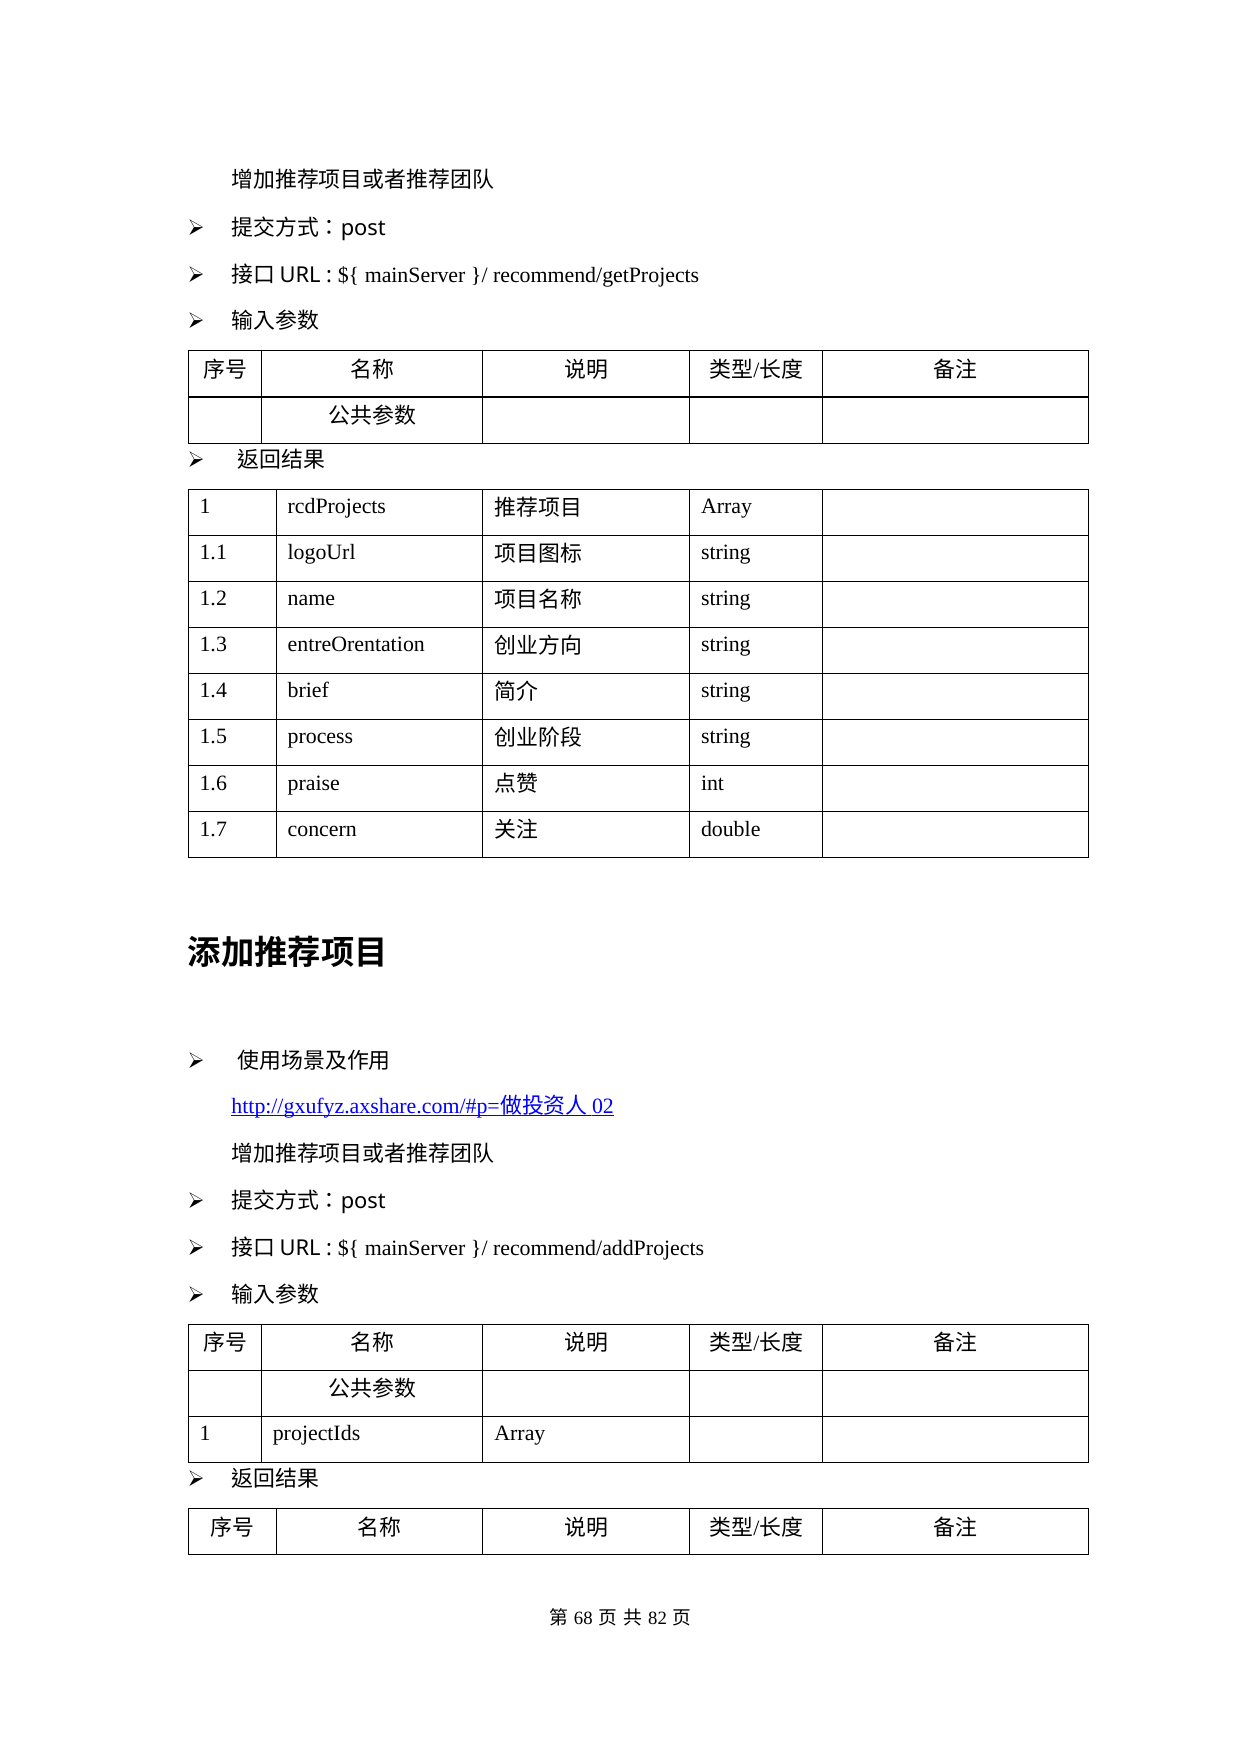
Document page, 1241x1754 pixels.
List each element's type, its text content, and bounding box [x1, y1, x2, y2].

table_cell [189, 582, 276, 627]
list 接口URL : ${ mainServer }/ recommend/addProjects [187, 1231, 1053, 1263]
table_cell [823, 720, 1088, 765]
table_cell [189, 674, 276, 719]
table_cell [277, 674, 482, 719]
text 增加推荐项目或者推荐团队 [187, 162, 1053, 194]
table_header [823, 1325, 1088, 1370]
list 输入参数 [187, 305, 1053, 338]
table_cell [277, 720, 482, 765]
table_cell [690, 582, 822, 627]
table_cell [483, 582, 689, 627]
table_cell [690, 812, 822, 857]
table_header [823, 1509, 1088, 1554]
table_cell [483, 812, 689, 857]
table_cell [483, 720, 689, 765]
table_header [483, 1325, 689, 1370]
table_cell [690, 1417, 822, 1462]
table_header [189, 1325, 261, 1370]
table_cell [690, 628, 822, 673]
list 提交方式：post [187, 1184, 1053, 1216]
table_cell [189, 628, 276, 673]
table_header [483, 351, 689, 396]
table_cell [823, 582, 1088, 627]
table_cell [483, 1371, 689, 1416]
list 返回结果 [187, 1463, 1053, 1495]
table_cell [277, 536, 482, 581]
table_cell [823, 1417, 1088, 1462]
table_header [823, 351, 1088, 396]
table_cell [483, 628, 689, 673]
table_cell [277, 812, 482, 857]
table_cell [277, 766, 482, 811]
list 使用场景及作用 [187, 1045, 1053, 1077]
text 增加推荐项目或者推荐团队 [187, 1135, 1053, 1168]
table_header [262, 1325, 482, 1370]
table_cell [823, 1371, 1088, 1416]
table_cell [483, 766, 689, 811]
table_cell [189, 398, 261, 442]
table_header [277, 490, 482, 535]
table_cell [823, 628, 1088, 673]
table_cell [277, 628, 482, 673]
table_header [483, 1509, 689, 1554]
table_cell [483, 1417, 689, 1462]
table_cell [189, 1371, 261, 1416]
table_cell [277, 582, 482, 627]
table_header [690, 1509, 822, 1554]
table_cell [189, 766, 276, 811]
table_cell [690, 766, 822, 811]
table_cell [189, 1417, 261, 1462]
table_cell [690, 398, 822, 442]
list 输入参数 [187, 1278, 1053, 1311]
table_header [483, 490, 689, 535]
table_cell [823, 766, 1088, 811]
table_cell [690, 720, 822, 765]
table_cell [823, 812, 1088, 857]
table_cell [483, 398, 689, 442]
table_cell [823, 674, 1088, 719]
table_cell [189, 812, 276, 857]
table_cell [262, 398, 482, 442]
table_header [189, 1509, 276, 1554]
list 提交方式：post [187, 210, 1053, 243]
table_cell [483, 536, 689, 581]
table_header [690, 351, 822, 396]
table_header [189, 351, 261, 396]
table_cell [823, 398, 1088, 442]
list 返回结果 [187, 444, 1053, 476]
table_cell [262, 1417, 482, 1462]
subtitle 添加推荐项目 [187, 918, 1053, 983]
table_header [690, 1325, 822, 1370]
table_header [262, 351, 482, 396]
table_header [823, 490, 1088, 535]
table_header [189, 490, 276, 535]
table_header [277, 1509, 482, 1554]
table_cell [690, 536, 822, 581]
text http://gxufyz.axshare.com/#p=做投资人02 [187, 1090, 1053, 1122]
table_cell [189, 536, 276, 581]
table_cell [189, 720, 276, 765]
list 接口URL : ${ mainServer }/ recommend/getProjects [187, 258, 1053, 290]
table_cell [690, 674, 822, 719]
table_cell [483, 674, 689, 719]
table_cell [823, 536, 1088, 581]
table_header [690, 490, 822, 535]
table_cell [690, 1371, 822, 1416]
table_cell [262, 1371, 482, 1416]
